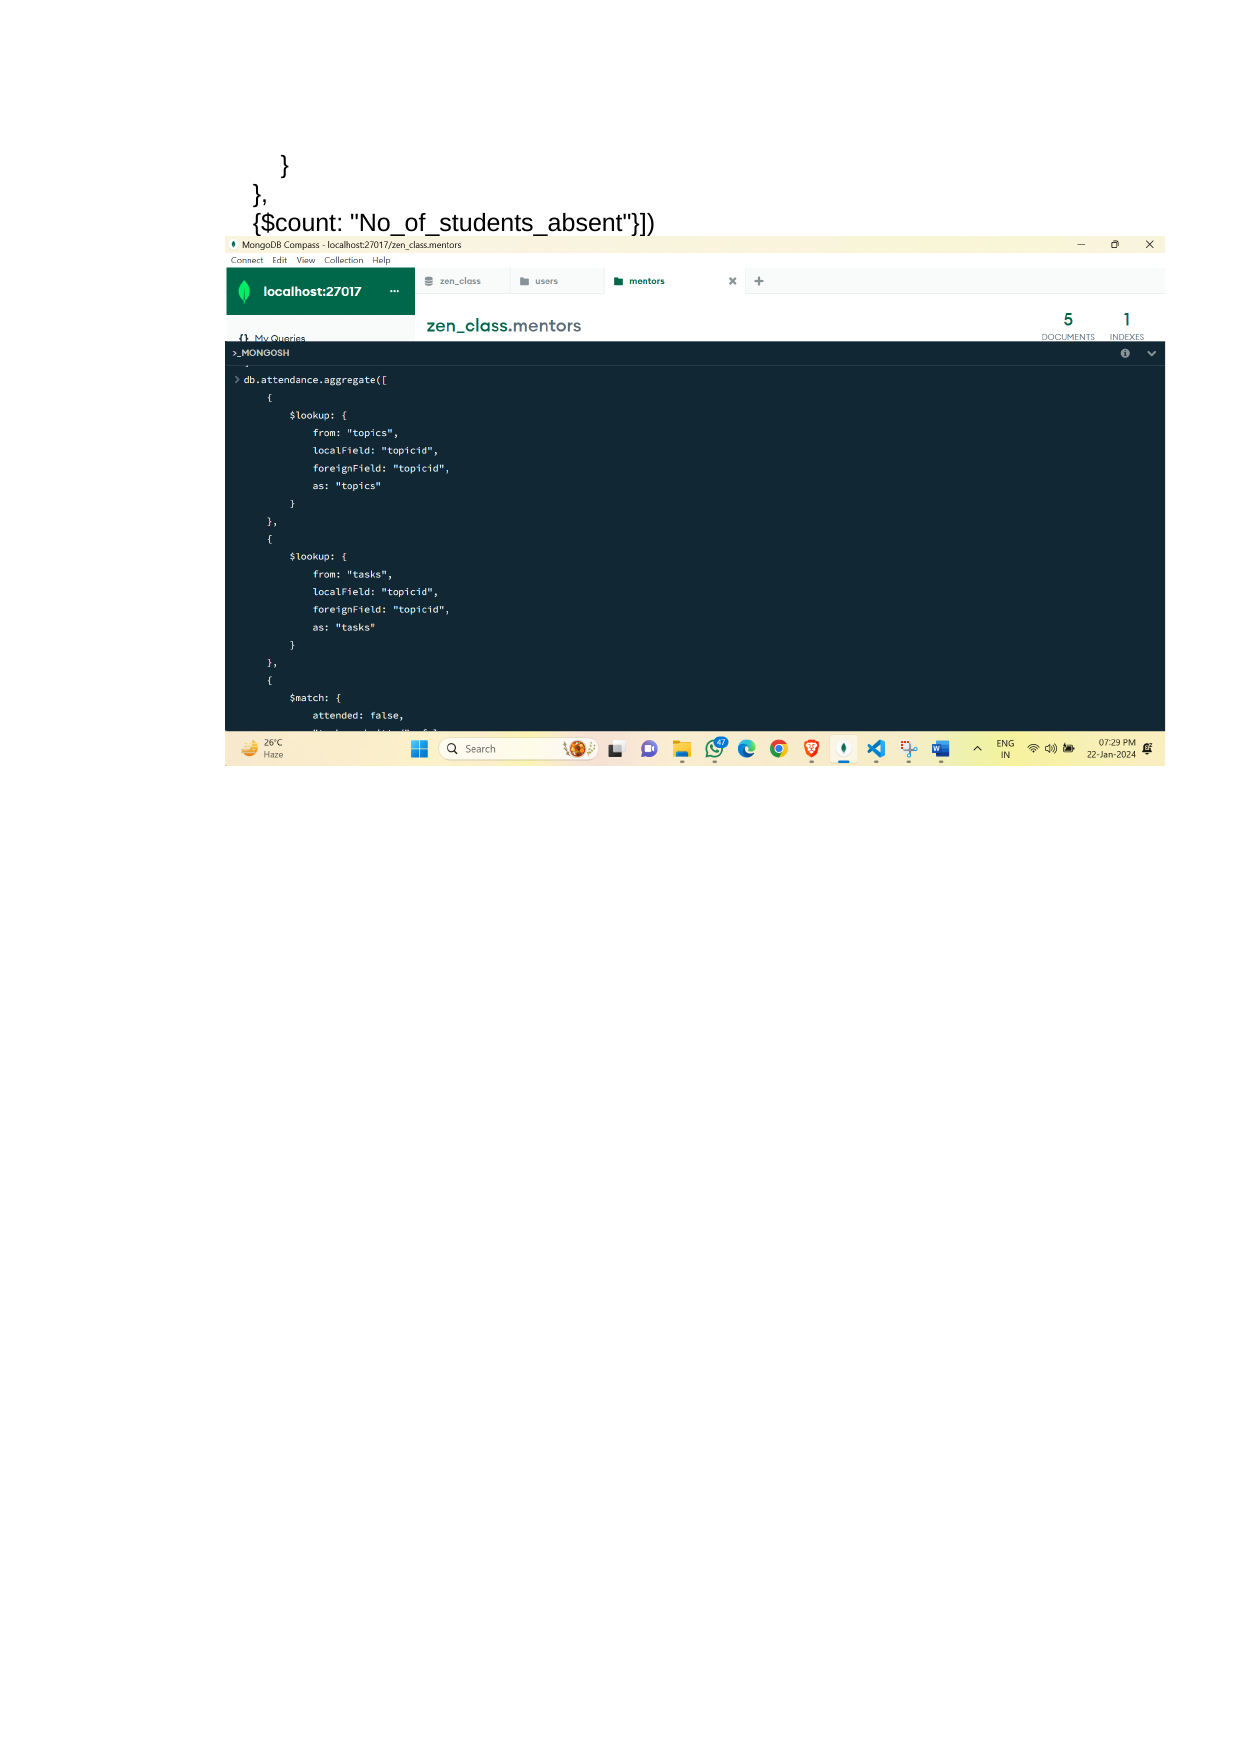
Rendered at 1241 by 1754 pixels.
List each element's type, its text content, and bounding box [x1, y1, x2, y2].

text {$count: "No_of_students_absent"}]) [225, 207, 1090, 236]
text }, [225, 179, 1090, 207]
text } [225, 150, 1090, 179]
picture [225, 236, 1166, 766]
